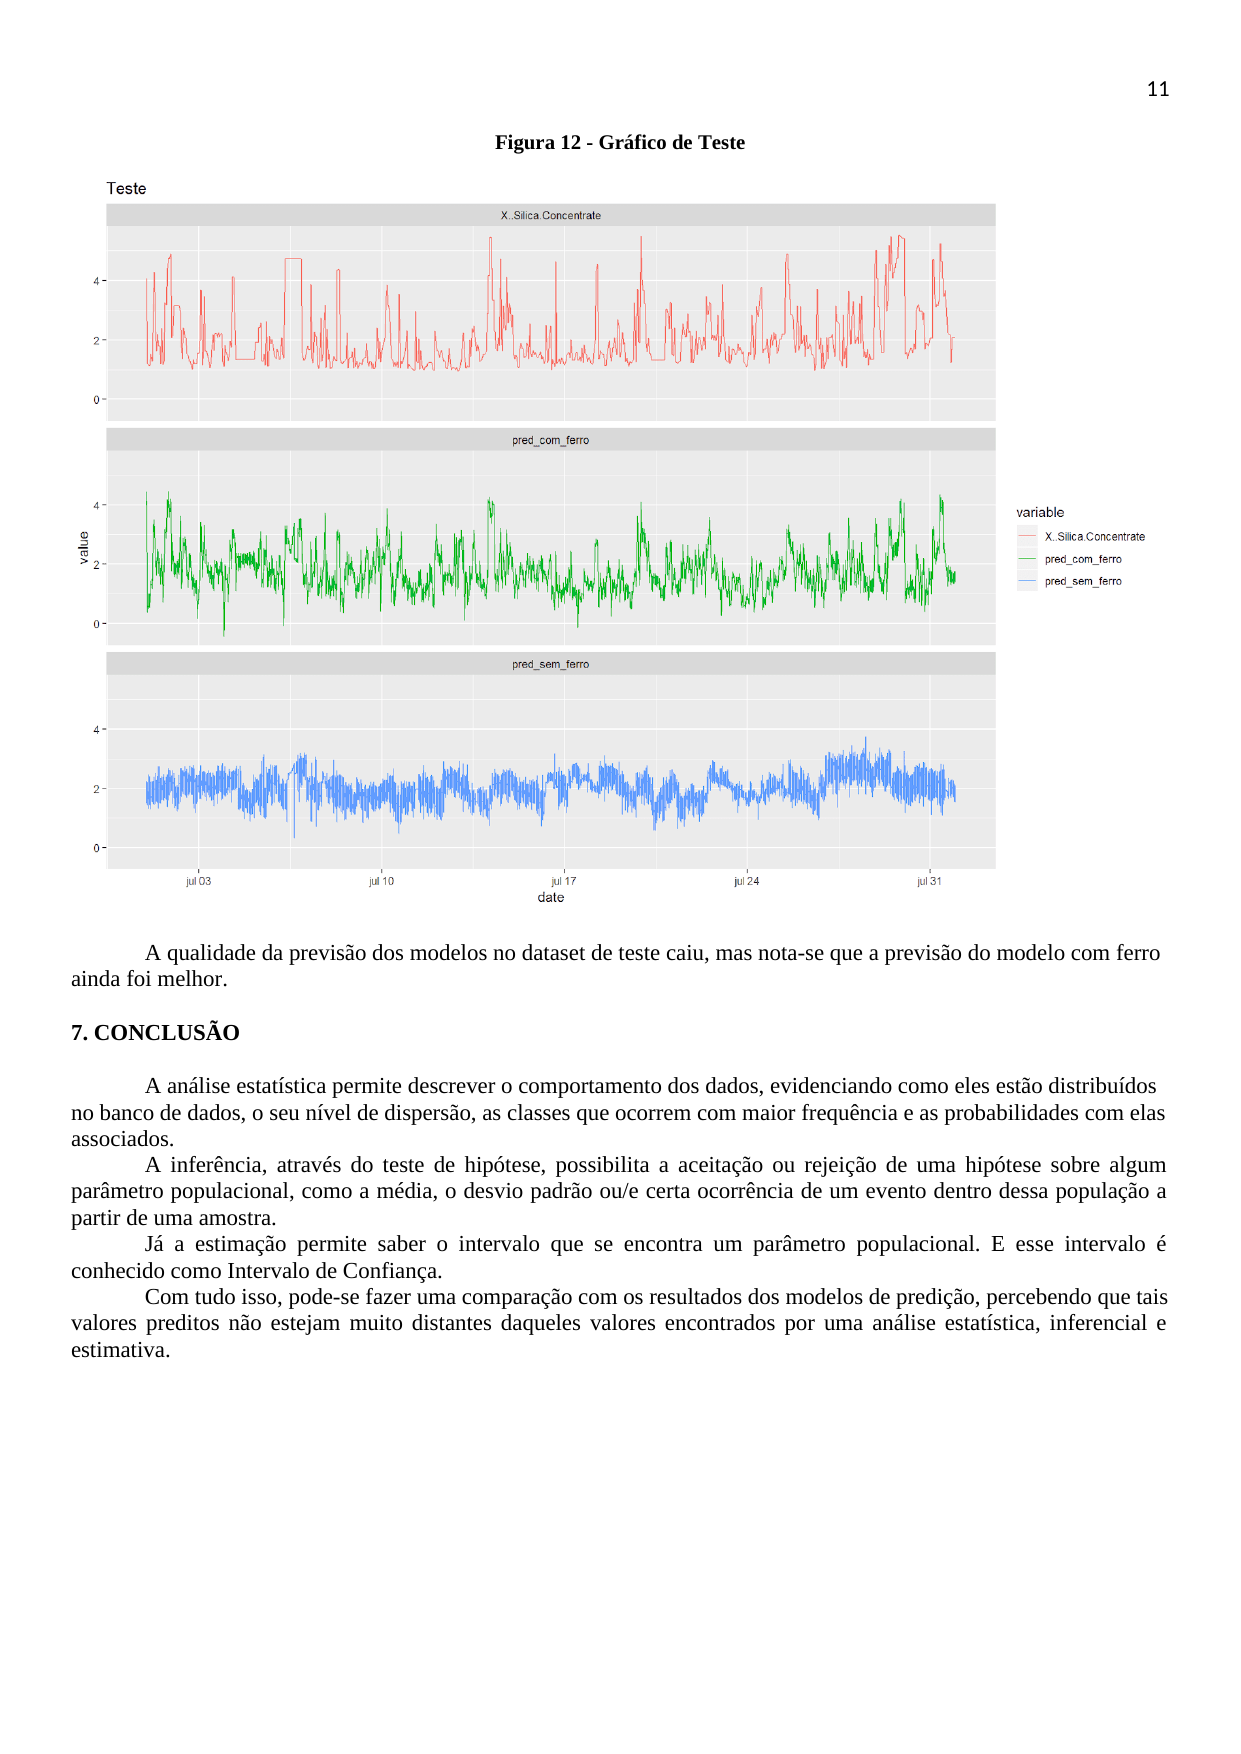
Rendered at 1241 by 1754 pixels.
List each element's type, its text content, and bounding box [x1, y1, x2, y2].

text Figura 12 - Gráfico de Teste [71, 130, 1169, 154]
text A inferência, através do teste de hipótese, possibilita a aceitação ou rejeição de uma hipótese sobre algum parâmetro populacional, como a média, o desvio padrão ou/e certa ocorrência de um evento dentro dessa população a partir de uma amostra. [71, 1151, 1169, 1230]
picture [70, 174, 1159, 911]
text Com tudo isso, pode-se fazer uma comparação com os resultados dos modelos de predição, percebendo que tais valores preditos não estejam muito distantes daqueles valores encontrados por uma análise estatística, inferencial e estimativa. [71, 1283, 1169, 1362]
text A qualidade da previsão dos modelos no dataset de teste caiu, mas nota-se que a previsão do modelo com ferro ainda foi melhor. [71, 939, 1169, 991]
text A análise estatística permite descrever o comportamento dos dados, evidenciando como eles estão distribuídos no banco de dados, o seu nível de dispersão, as classes que ocorrem com maior frequência e as probabilidades com elas associados. [71, 1072, 1169, 1151]
text Já a estimação permite saber o intervalo que se encontra um parâmetro populacional. E esse intervalo é conhecido como Intervalo de Confiança. [71, 1230, 1169, 1283]
text 7. CONCLUSÃO [71, 1019, 1169, 1046]
